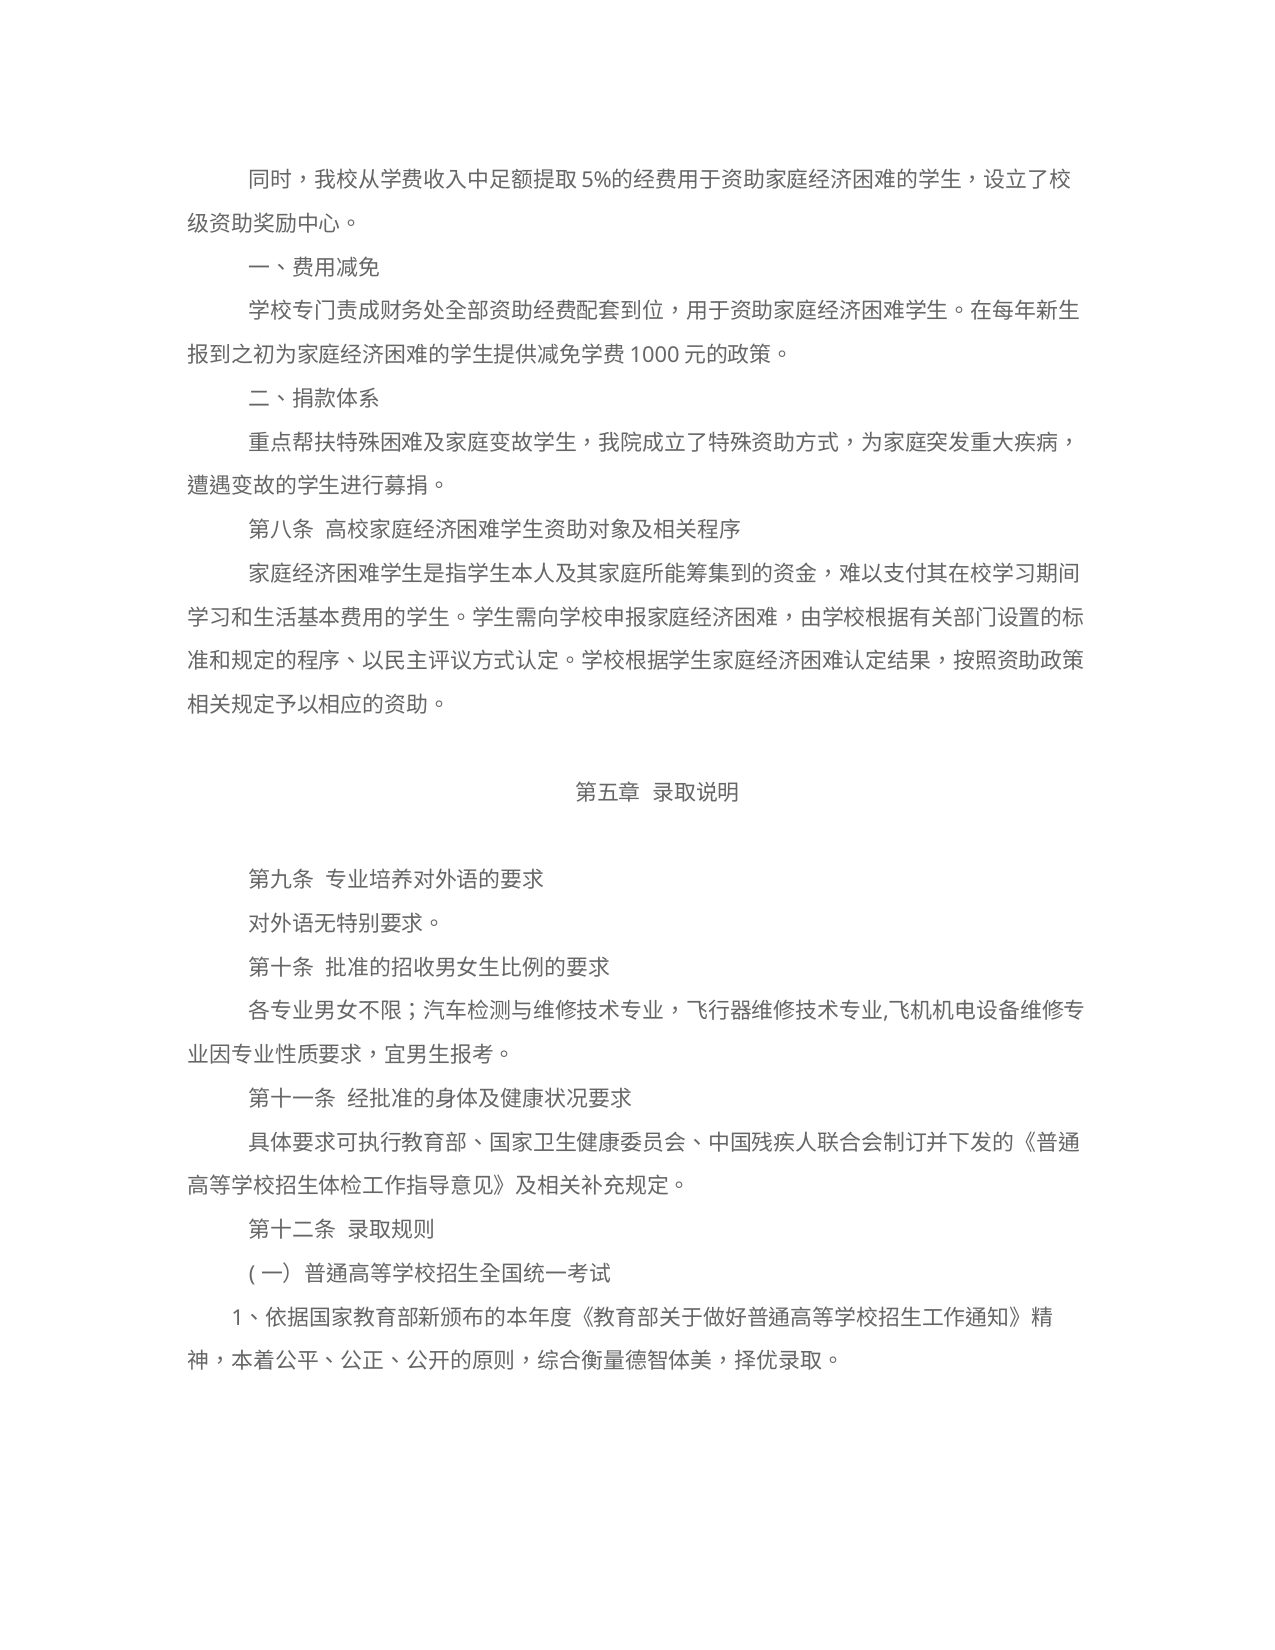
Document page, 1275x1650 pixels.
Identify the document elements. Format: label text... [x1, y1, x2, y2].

text 同时，我校从学费收入中足额提取5%的经费用于资助家庭经济困难的学生，设立了校级资助奖励中心。 [187, 150, 1087, 237]
text ( 一）普通高等学校招生全国统一考试 [187, 1244, 1087, 1287]
text 第十二条 录取规则 [187, 1200, 1087, 1244]
text 各专业男女不限；汽车检测与维修技术专业，飞行器维修技术专业,飞机机电设备维修专业因专业性质要求，宜男生报考。 [187, 981, 1087, 1069]
text 重点帮扶特殊困难及家庭变故学生，我院成立了特殊资助方式，为家庭突发重大疾病，遭遇变故的学生进行募捐。 [187, 412, 1087, 500]
text 第十一条 经批准的身体及健康状况要求 [187, 1069, 1087, 1112]
text 第八条 高校家庭经济困难学生资助对象及相关程序 [187, 500, 1087, 544]
text 第五章 录取说明 [187, 762, 1087, 806]
text 家庭经济困难学生是指学生本人及其家庭所能筹集到的资金，难以支付其在校学习期间学习和生活基本费用的学生。学生需向学校申报家庭经济困难，由学校根据有关部门设置的标准和规定的程序、以民主评议方式认定。学校根据学生家庭经济困难认定结果，按照资助政策相关规定予以相应的资助。 [187, 544, 1087, 719]
text 1、依据国家教育部新颁布的本年度《教育部关于做好普通高等学校招生工作通知》精神，本着公平、公正、公开的原则，综合衡量德智体美，择优录取。 [187, 1287, 1087, 1375]
text 具体要求可执行教育部、国家卫生健康委员会、中国残疾人联合会制订并下发的《普通高等学校招生体检工作指导意见》及相关补充规定。 [187, 1112, 1087, 1200]
text 第十条 批准的招收男女生比例的要求 [187, 937, 1087, 981]
text 第九条 专业培养对外语的要求 [187, 850, 1087, 894]
text 对外语无特别要求。 [187, 894, 1087, 937]
text 学校专门责成财务处全部资助经费配套到位，用于资助家庭经济困难学生。在每年新生报到之初为家庭经济困难的学生提供减免学费1000元的政策。 [187, 281, 1087, 369]
text 一、费用减免 [187, 237, 1087, 281]
text 二、捐款体系 [187, 369, 1087, 412]
